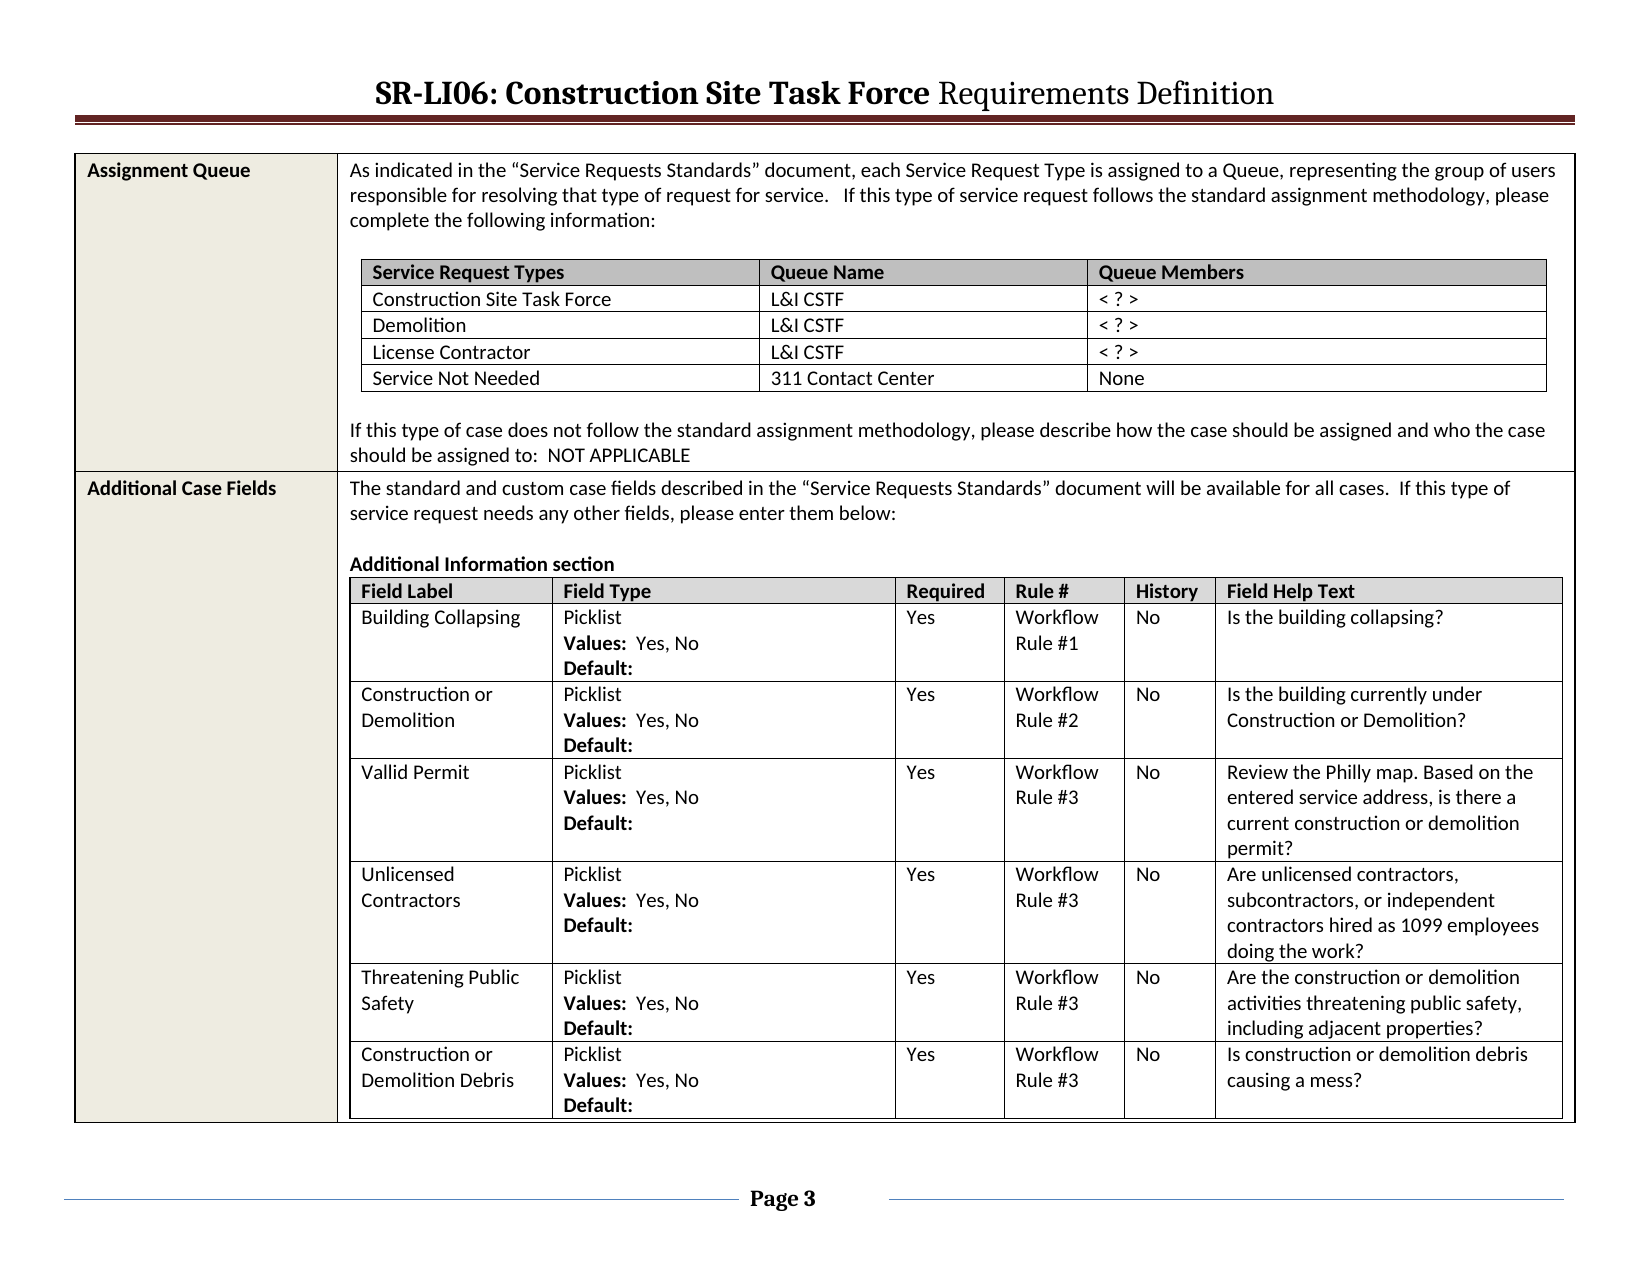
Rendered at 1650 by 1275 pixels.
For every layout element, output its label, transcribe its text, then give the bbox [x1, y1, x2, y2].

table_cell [338, 472, 1574, 1122]
table_cell Assignment Queue [76, 154, 337, 471]
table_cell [76, 472, 337, 1122]
table_cell As indicated in the “Service Requests Standards” document, each Service Request Type is assigned to a Queue, representing the group of users responsible for resolving that type of request for service. If this type of service request follows the standard assignment methodology, please complete the following information: If this type of case does not follow the standard assignment methodology, please describe how the case should be assigned and who the case should be assigned to: NOT APPLICABLE [338, 154, 1574, 471]
